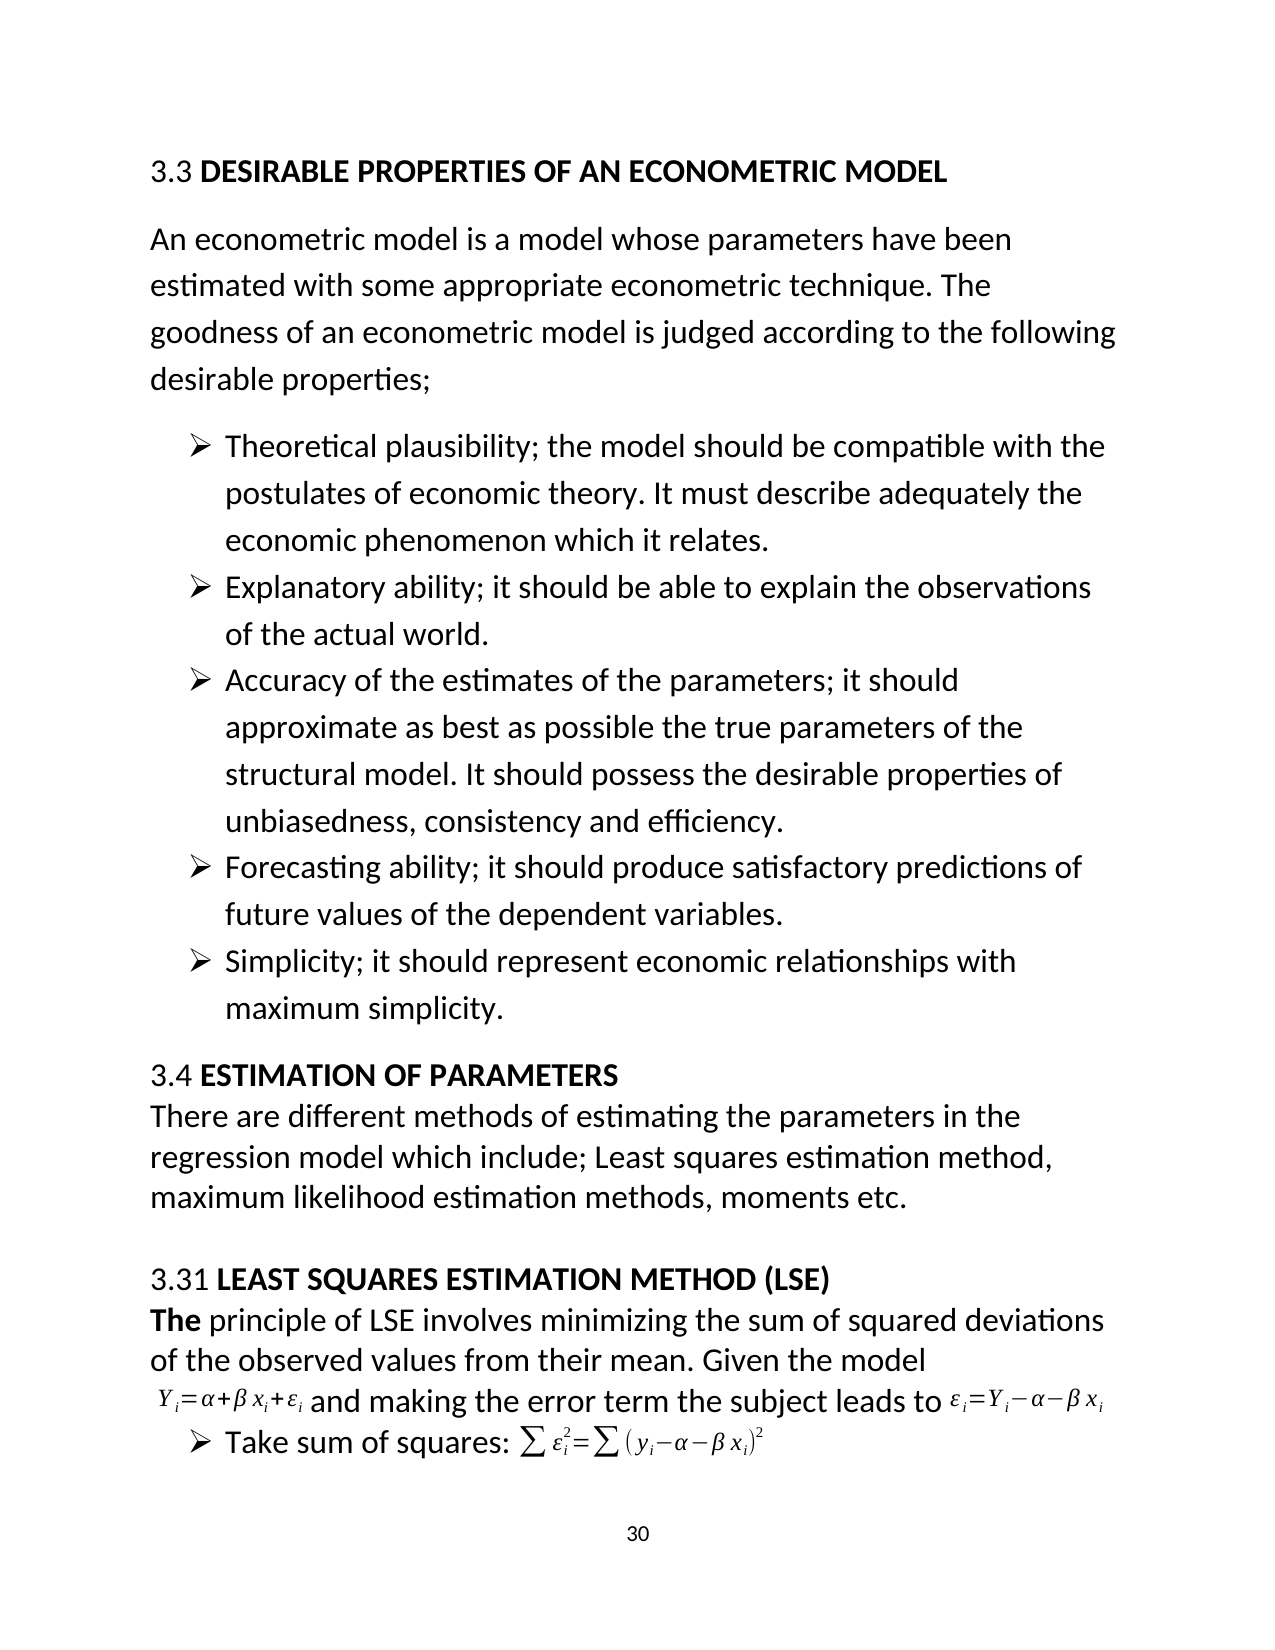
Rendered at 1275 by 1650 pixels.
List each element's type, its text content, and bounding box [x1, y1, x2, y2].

list Explanatory ability; it should be able to explain the observations of the actual world. [187, 566, 1125, 653]
text The principle of LSE involves minimizing the sum of squared deviations of the observed values from their mean. Given the model [150, 1299, 1125, 1380]
list Simplicity; it should represent economic relationships with maximum simplicity. [187, 940, 1125, 1027]
text 3.3 DESIRABLE PROPERTIES OF AN ECONOMETRIC MODEL [150, 150, 1125, 191]
list Forecasting ability; it should produce satisfactory predictions of future values of the dependent variables. [187, 846, 1125, 934]
list Accuracy of the estimates of the parameters; it should approximate as best as possible the true parameters of the structural model. It should possess the desirable properties of unbiasedness, consistency and efficiency. [187, 659, 1125, 840]
list Take sum of squares: [187, 1421, 1125, 1462]
text An econometric model is a model whose parameters have been estimated with some appropriate econometric technique. The goodness of an econometric model is judged according to the following desirable properties; [150, 218, 1125, 399]
text 3.31 LEAST SQUARES ESTIMATION METHOD (LSE) [150, 1258, 1125, 1299]
text There are different methods of estimating the parameters in the regression model which include; Least squares estimation method, maximum likelihood estimation methods, moments etc. [150, 1095, 1125, 1217]
list Theoretical plausibility; the model should be compatible with the postulates of economic theory. It must describe adequately the economic phenomenon which it relates. [187, 426, 1125, 560]
text and making the error term the subject leads to [150, 1380, 1125, 1421]
text 3.4 ESTIMATION OF PARAMETERS [150, 1054, 1125, 1095]
